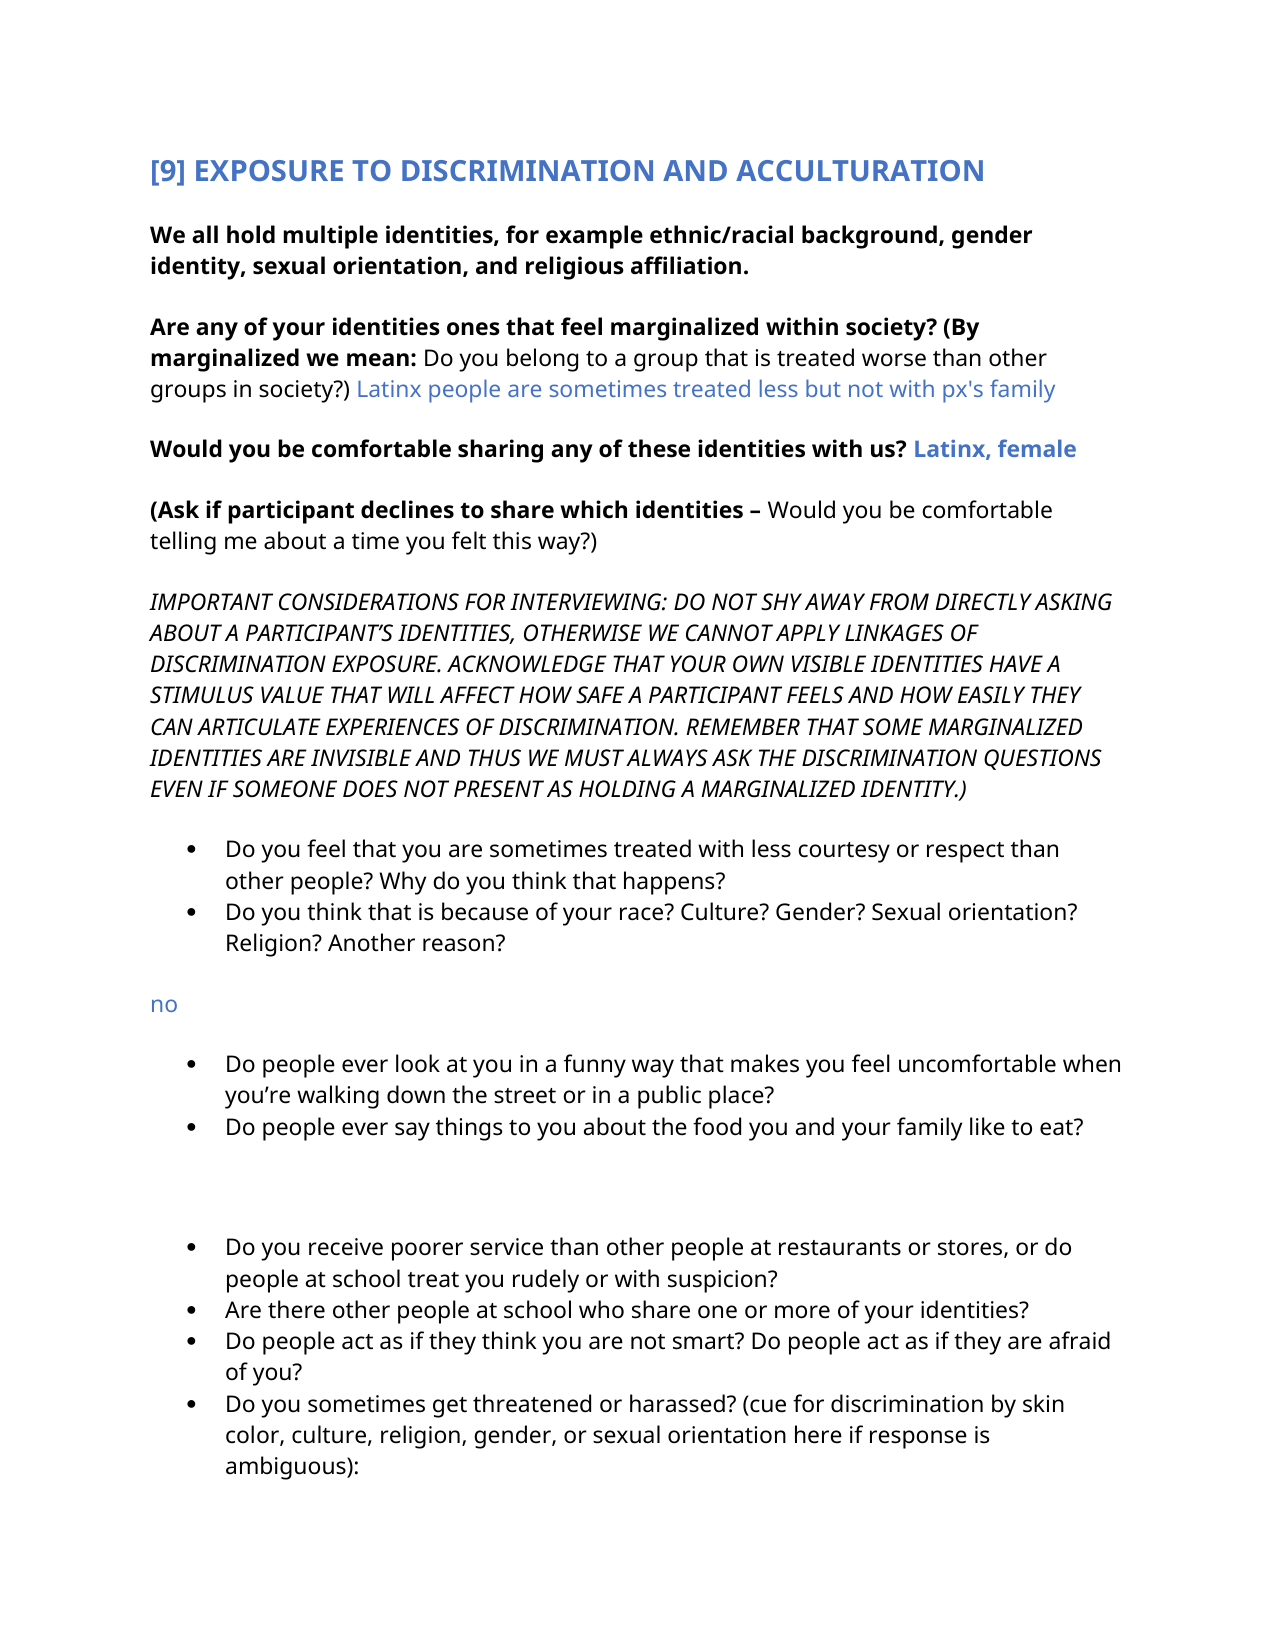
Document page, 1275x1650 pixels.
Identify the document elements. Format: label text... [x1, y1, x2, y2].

text [9] EXPOSURE TO DISCRIMINATION AND ACCULTURATION [150, 150, 1125, 190]
list Do people act as if they think you are not smart? Do people act as if they are afraid of you? [187, 1325, 1125, 1388]
text Would you be comfortable sharing any of these identities with us? Latinx, female [150, 433, 1125, 465]
text IMPORTANT CONSIDERATIONS FOR INTERVIEWING: DO NOT SHY AWAY FROM DIRECTLY ASKING ABOUT A PARTICIPANT’S IDENTITIES, OTHERWISE WE CANNOT APPLY LINKAGES OF DISCRIMINATION EXPOSURE. ACKNOWLEDGE THAT YOUR OWN VISIBLE IDENTITIES HAVE A STIMULUS VALUE THAT WILL AFFECT HOW SAFE A PARTICIPANT FEELS AND HOW EASILY THEY CAN ARTICULATE EXPERIENCES OF DISCRIMINATION. REMEMBER THAT SOME MARGINALIZED IDENTITIES ARE INVISIBLE AND THUS WE MUST ALWAYS ASK THE DISCRIMINATION QUESTIONS EVEN IF SOMEONE DOES NOT PRESENT AS HOLDING A MARGINALIZED IDENTITY.) [150, 586, 1125, 804]
list Do people ever look at you in a funny way that makes you feel uncomfortable when you’re walking down the street or in a public place? [187, 1048, 1125, 1111]
list Are there other people at school who share one or more of your identities? [187, 1294, 1125, 1325]
text (Ask if participant declines to share which identities – Would you be comfortable telling me about a time you felt this way?) [150, 494, 1125, 556]
list Do you feel that you are sometimes treated with less courtesy or respect than other people? Why do you think that happens? [187, 833, 1125, 896]
list Do you think that is because of your race? Culture? Gender? Sexual orientation? Religion? Another reason? [187, 896, 1125, 958]
text no [150, 988, 1125, 1019]
list Do you receive poorer service than other people at restaurants or stores, or do people at school treat you rudely or with suspicion? [187, 1231, 1125, 1294]
text We all hold multiple identities, for example ethnic/racial background, gender identity, sexual orientation, and religious affiliation. [150, 219, 1125, 281]
list Do people ever say things to you about the food you and your family like to eat? [187, 1111, 1125, 1142]
text Are any of your identities ones that feel marginalized within society? (By marginalized we mean: Do you belong to a group that is treated worse than other groups in society?) Latinx people are sometimes treated less but not with px's family [150, 311, 1125, 404]
list Do you sometimes get threatened or harassed? (cue for discrimination by skin color, culture, religion, gender, or sexual orientation here if response is ambiguous): [187, 1388, 1125, 1481]
